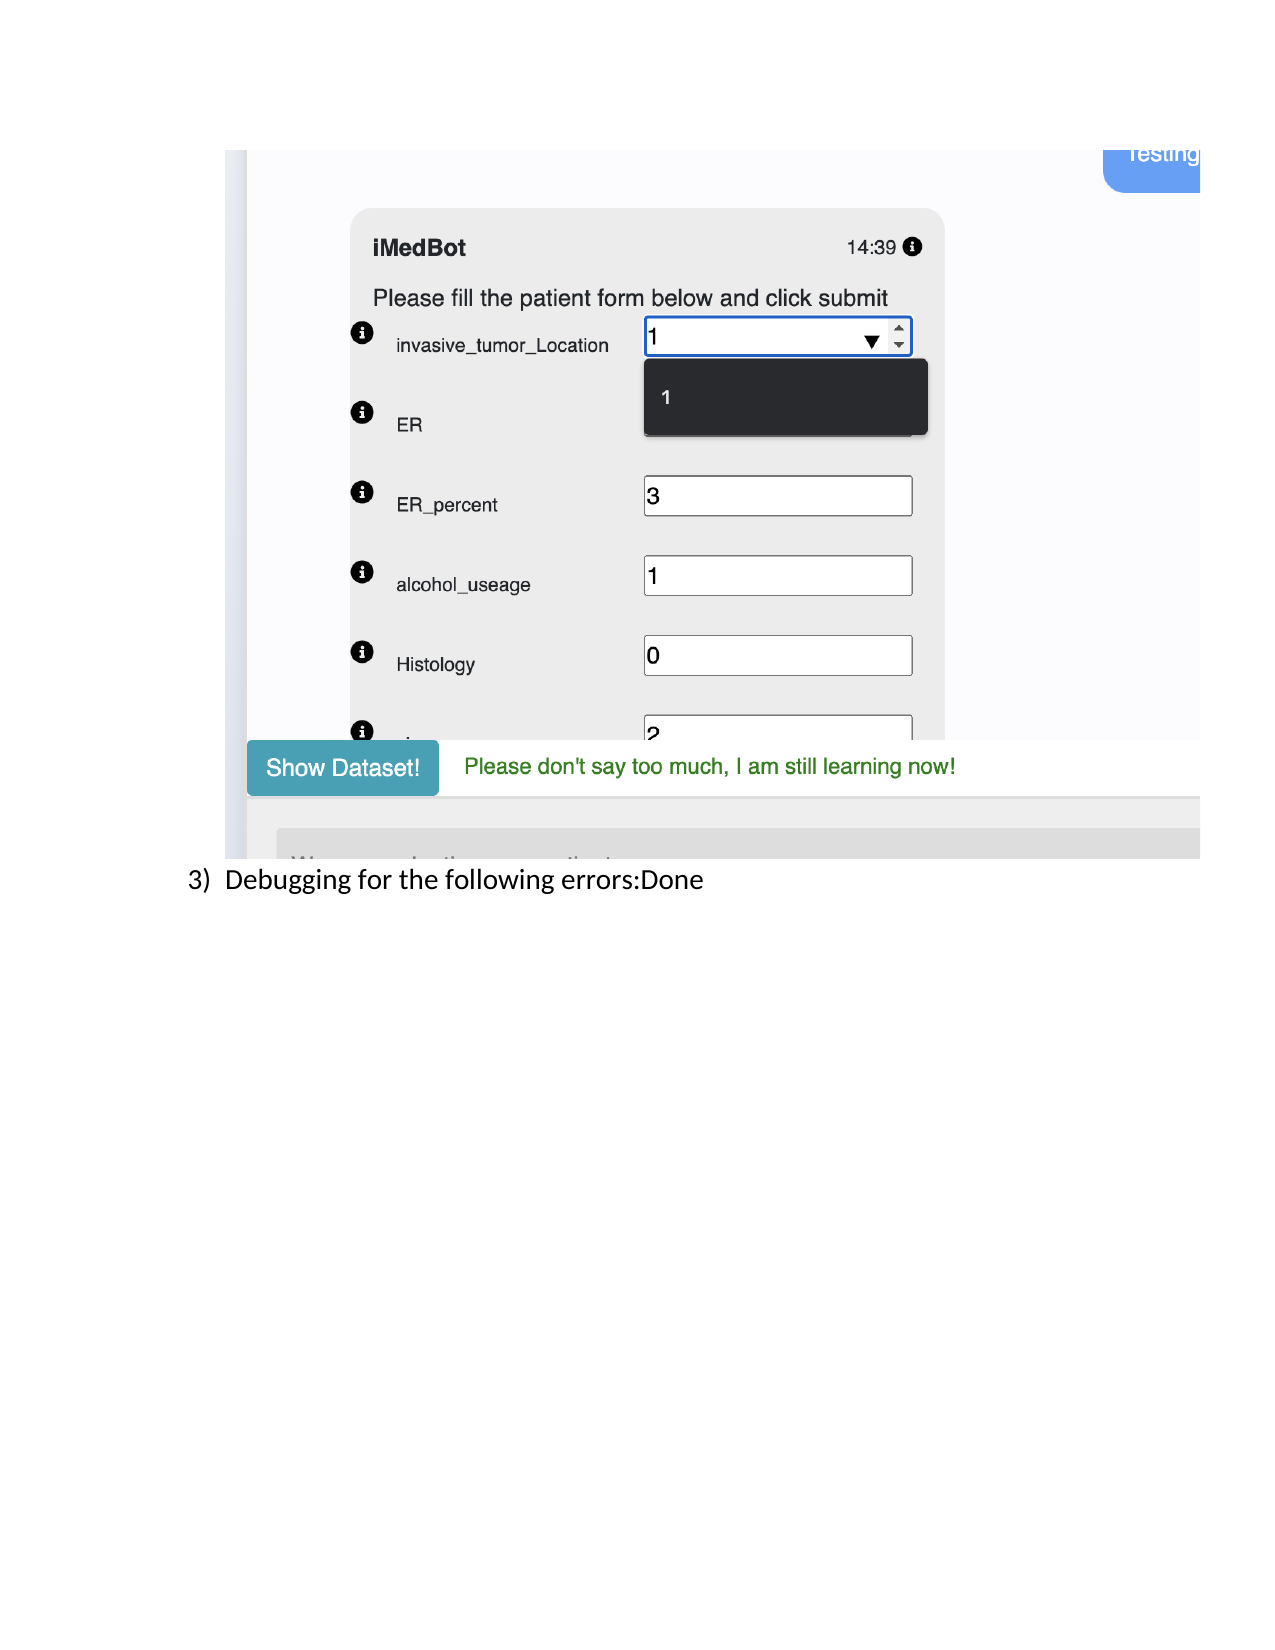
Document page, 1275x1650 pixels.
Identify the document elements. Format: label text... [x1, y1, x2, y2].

list Debugging for the following errors:Done [187, 861, 1125, 897]
picture [225, 150, 1200, 859]
